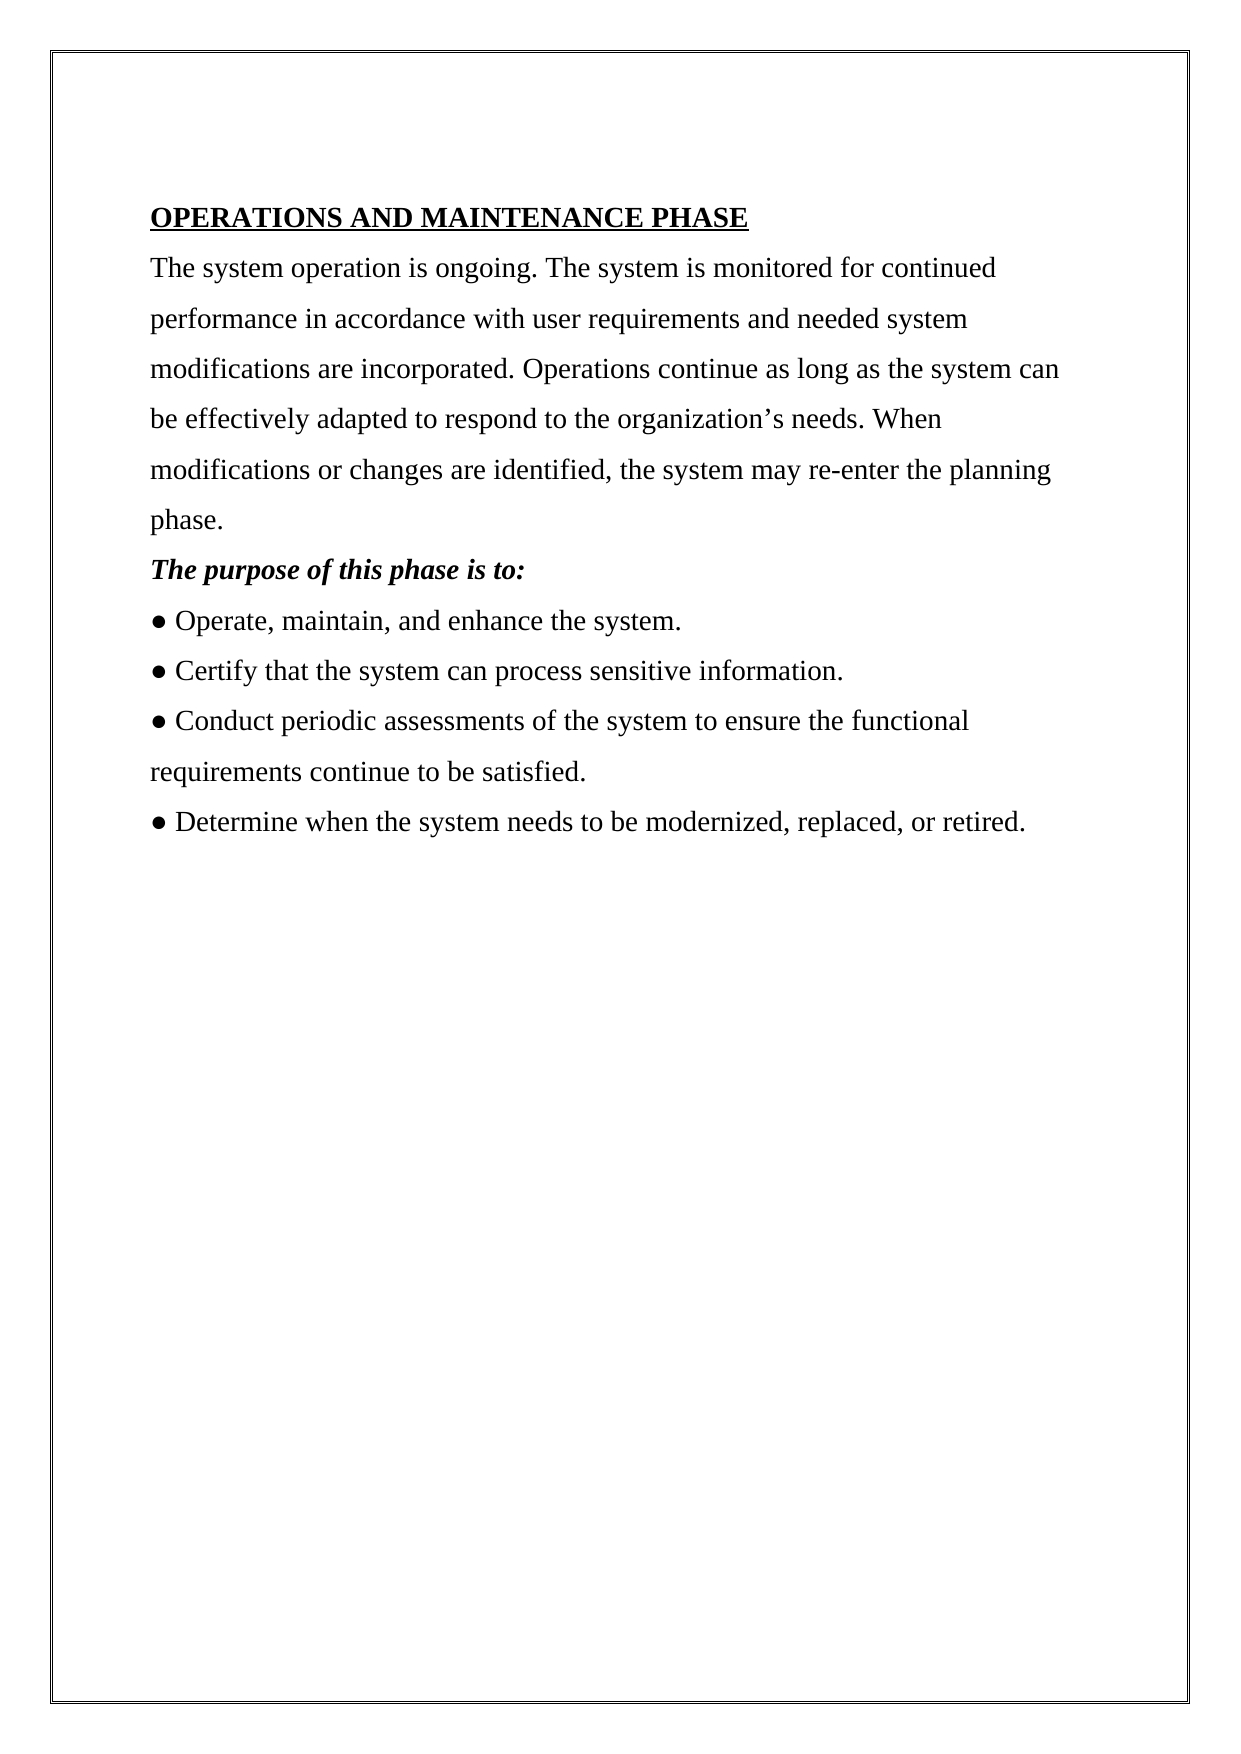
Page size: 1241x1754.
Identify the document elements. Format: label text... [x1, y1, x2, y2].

text OPERATIONS AND MAINTENANCE PHASE [150, 200, 1090, 234]
text performance in accordance with user requirements and needed system [150, 301, 1090, 334]
text ● Operate, maintain, and enhance the system. [150, 603, 1090, 636]
text ● Conduct periodic assessments of the system to ensure the functional [150, 703, 1090, 737]
text The purpose of this phase is to: [150, 552, 1090, 586]
text requirements continue to be satisfied. [150, 754, 1090, 787]
text ● Determine when the system needs to be modernized, replaced, or retired. [150, 804, 1090, 838]
text The system operation is ongoing. The system is monitored for continued [150, 251, 1090, 284]
text modifications are incorporated. Operations continue as long as the system can be effectively adapted to respond to the organization’s needs. When modifications or changes are identified, the system may re-enter the planning phase. [150, 351, 1090, 536]
text ● Certify that the system can process sensitive information. [150, 653, 1090, 687]
